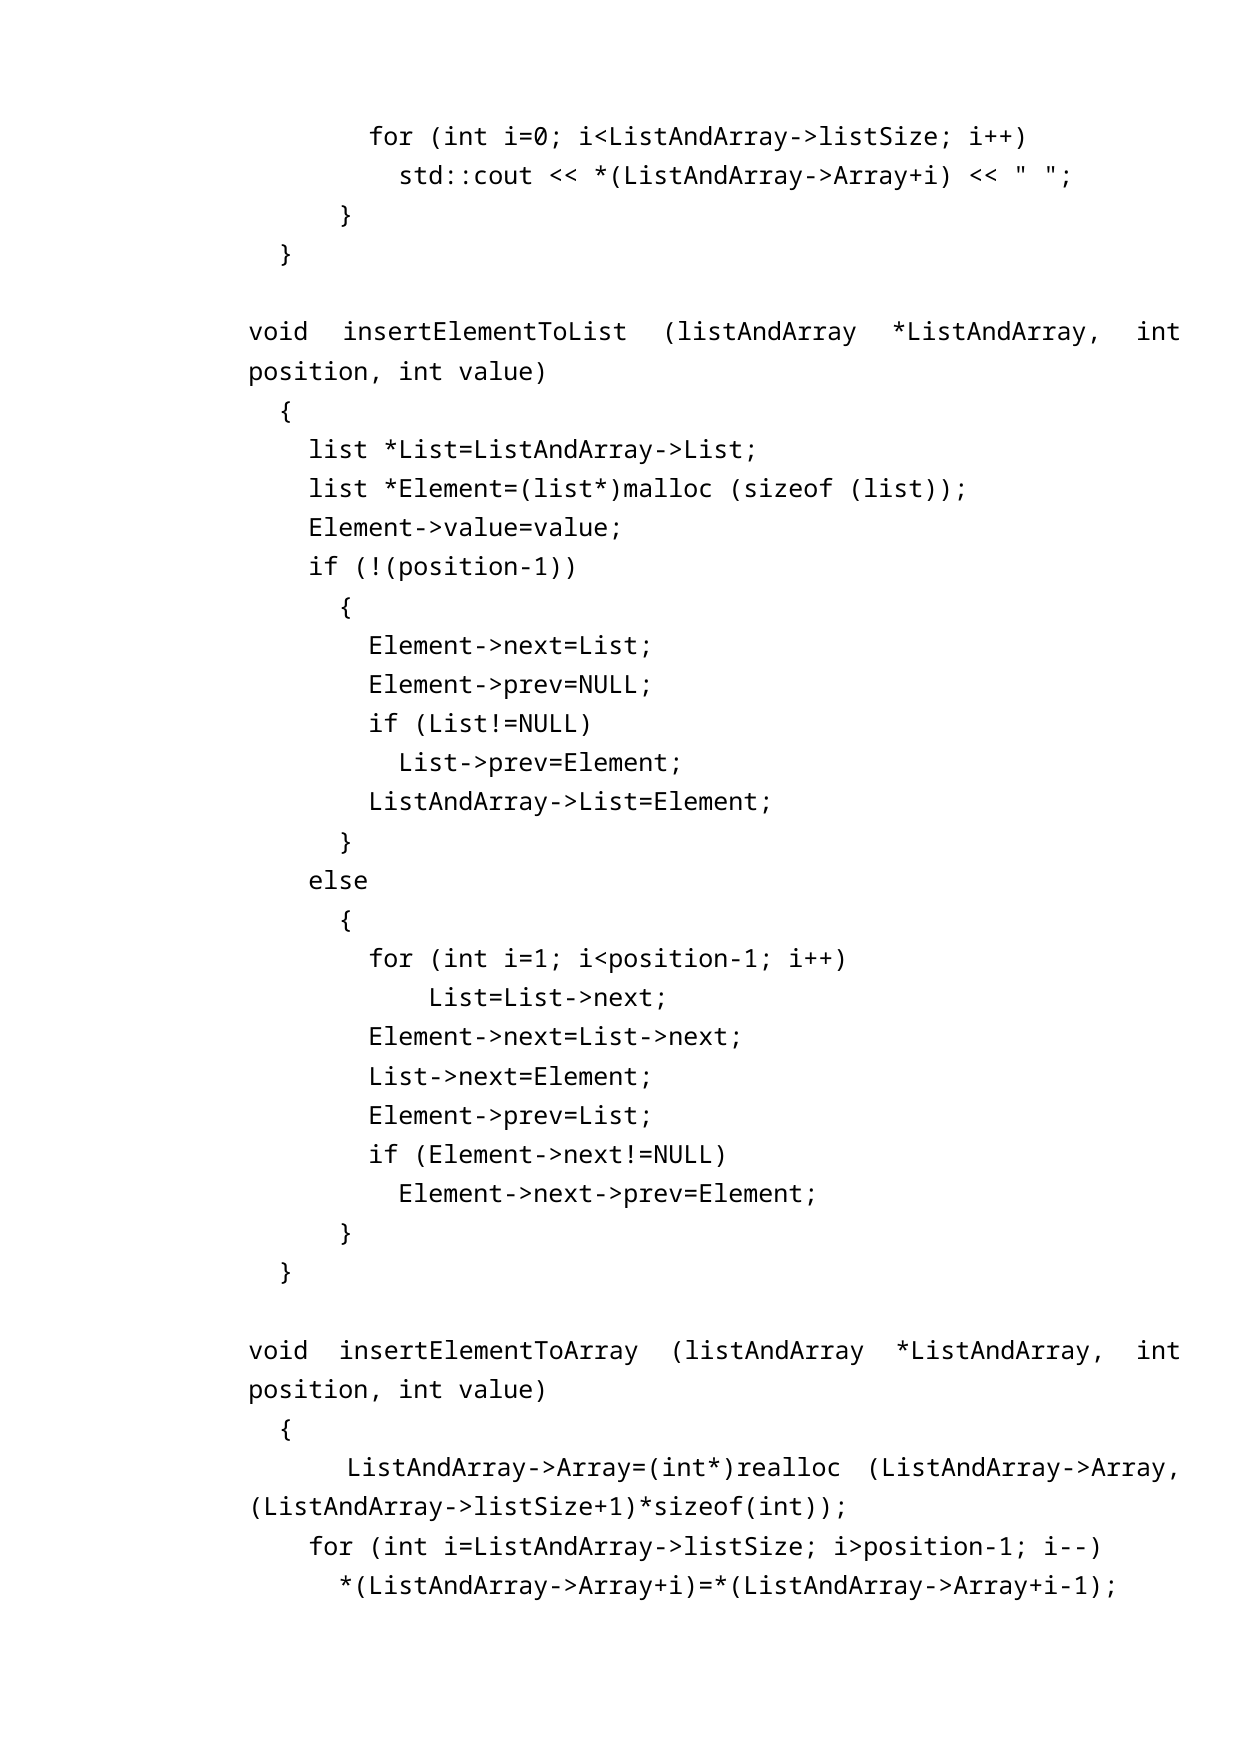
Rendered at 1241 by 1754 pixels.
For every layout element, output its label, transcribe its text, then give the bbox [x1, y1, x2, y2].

text void insertElementToArray (listAndArray *ListAndArray, int position, int value) [248, 1332, 1181, 1406]
text Element->next=List->next; [248, 1019, 1181, 1053]
text Element->value=value; [248, 510, 1181, 544]
text *(ListAndArray->Array+i)=*(ListAndArray->Array+i-1); [248, 1567, 1181, 1601]
text Element->next=List; [248, 627, 1181, 661]
text } [248, 236, 1181, 270]
text void insertElementToList (listAndArray *ListAndArray, int position, int value) [248, 314, 1181, 387]
text Element->prev=List; [248, 1097, 1181, 1131]
text list *Element=(list*)malloc (sizeof (list)); [248, 471, 1181, 505]
text list *List=ListAndArray->List; [248, 431, 1181, 466]
text ListAndArray->List=Element; [248, 784, 1181, 818]
text if (Element->next!=NULL) [248, 1136, 1181, 1171]
text { [248, 1411, 1181, 1445]
text for (int i=ListAndArray->listSize; i>position-1; i--) [248, 1528, 1181, 1562]
text for (int i=0; i<ListAndArray->listSize; i++) [248, 118, 1181, 152]
text Element->next->prev=Element; [248, 1176, 1181, 1210]
text std::cout << *(ListAndArray->Array+i) << " "; [248, 157, 1181, 191]
text { [248, 392, 1181, 426]
text ListAndArray->Array=(int*)realloc (ListAndArray->Array, (ListAndArray->listSize+1)*sizeof(int)); [248, 1450, 1181, 1523]
text List->next=Element; [248, 1058, 1181, 1092]
text List=List->next; [248, 980, 1181, 1014]
text } [248, 1254, 1181, 1288]
text { [248, 588, 1181, 622]
text } [248, 823, 1181, 857]
text } [248, 196, 1181, 231]
text { [248, 901, 1181, 936]
text } [248, 1215, 1181, 1249]
text if (!(position-1)) [248, 549, 1181, 583]
text Element->prev=NULL; [248, 666, 1181, 701]
text for (int i=1; i<position-1; i++) [248, 941, 1181, 975]
text List->prev=Element; [248, 745, 1181, 779]
text if (List!=NULL) [248, 706, 1181, 740]
text else [248, 862, 1181, 896]
